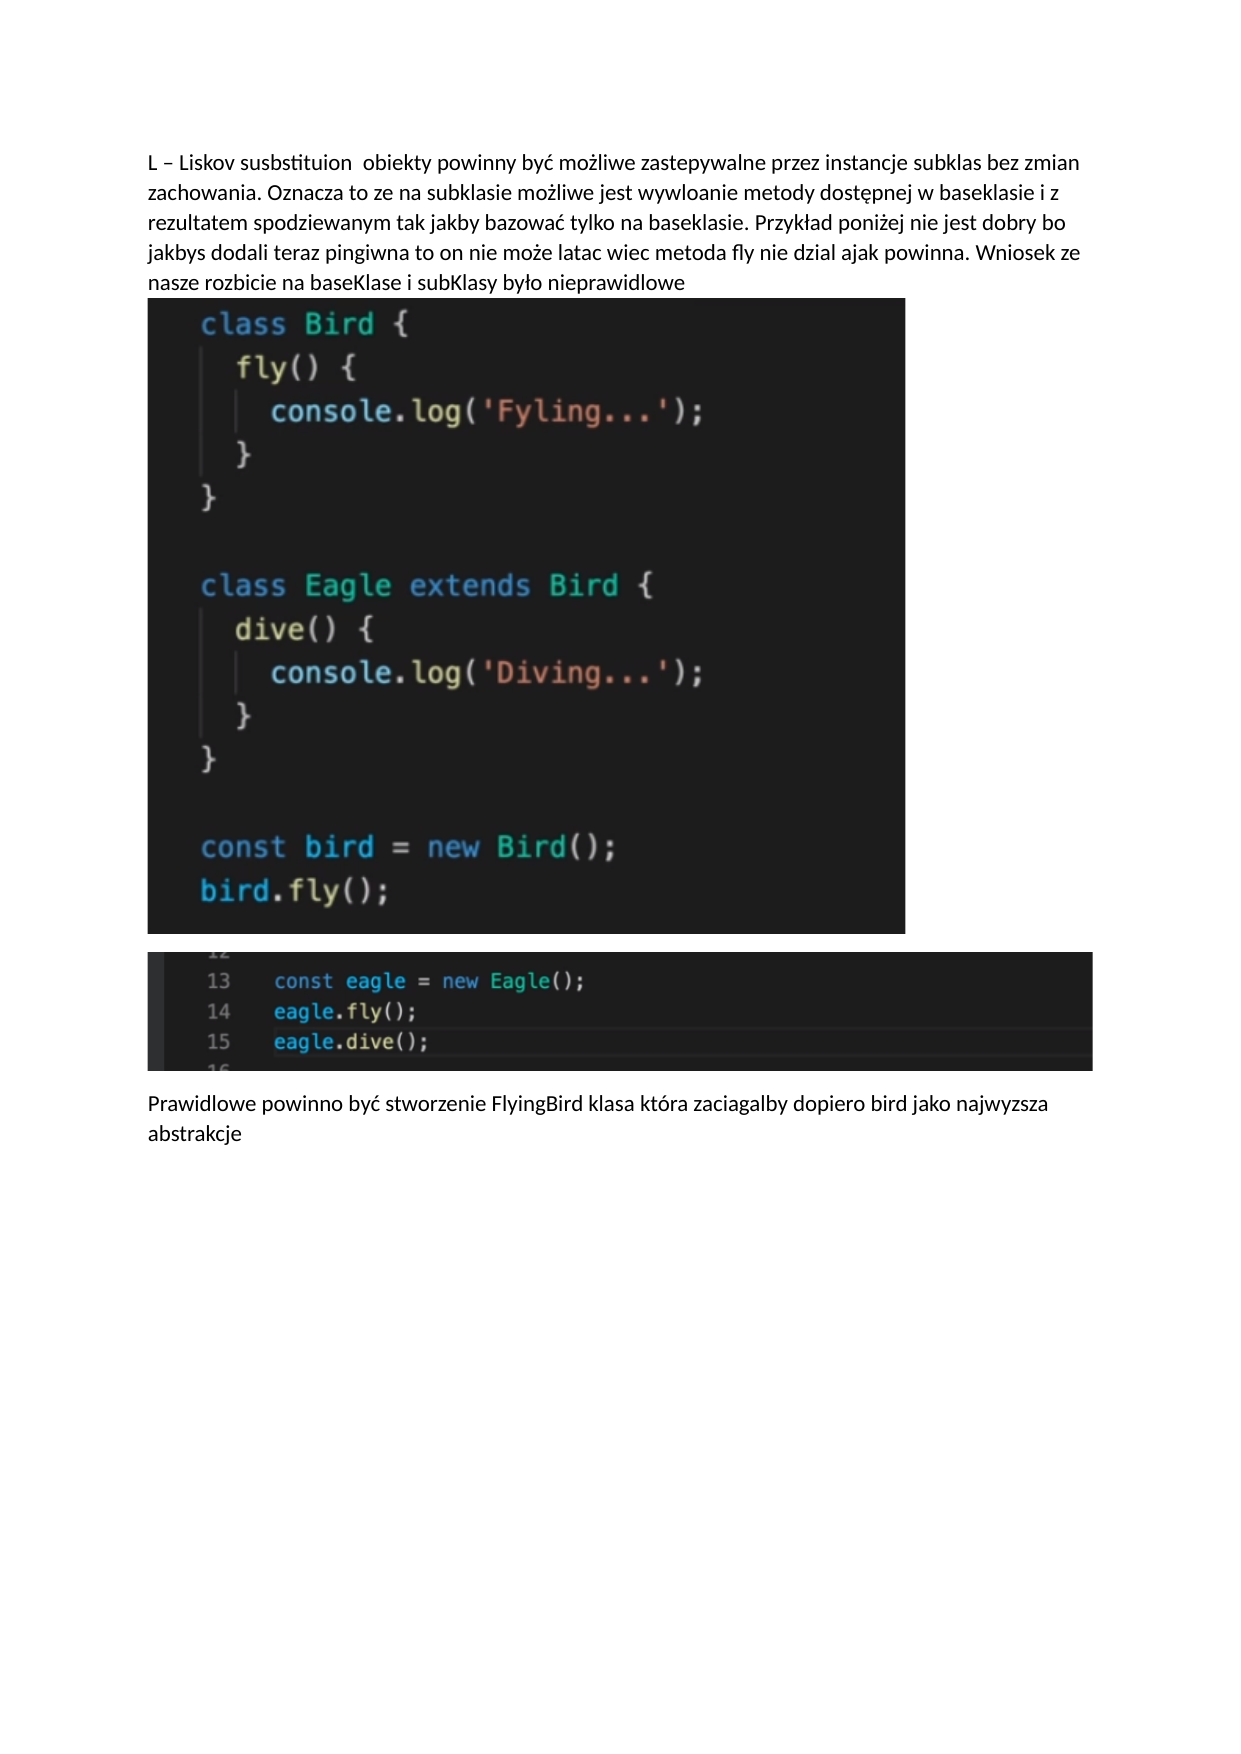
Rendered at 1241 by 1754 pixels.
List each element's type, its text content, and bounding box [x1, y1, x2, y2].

picture [147, 298, 906, 934]
text Prawidlowe powinno być stworzenie FlyingBird klasa która zaciagalby dopiero bird jako najwyzsza abstrakcje [148, 1089, 1093, 1147]
picture [147, 952, 1093, 1071]
